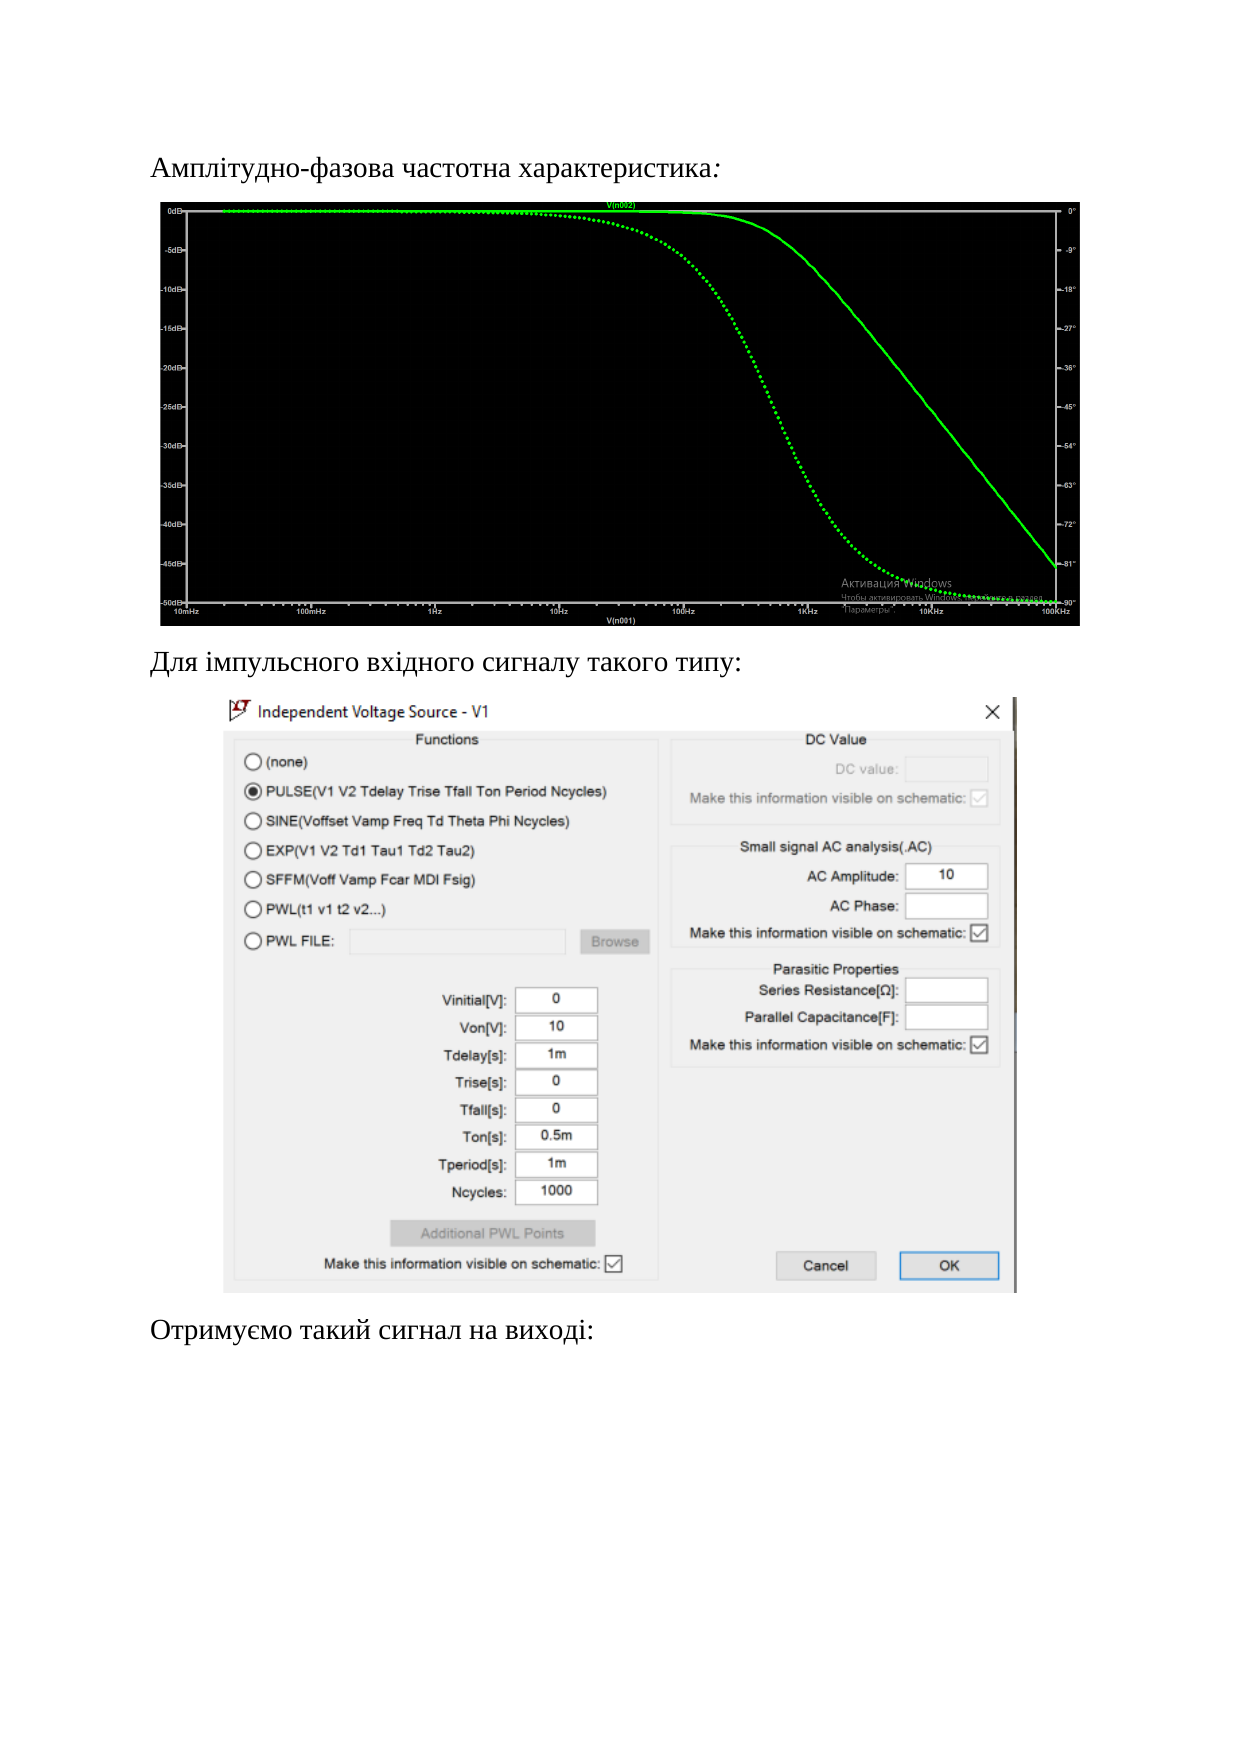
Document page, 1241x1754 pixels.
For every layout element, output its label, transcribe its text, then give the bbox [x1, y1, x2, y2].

picture [223, 697, 1017, 1293]
picture [160, 202, 1080, 626]
text Отримуємо такий сигнал на виході: [150, 1312, 1090, 1345]
text Амплітудно-фазова частотна характеристика: [150, 150, 1090, 183]
text Для імпульсного вхідного сигналу такого типу: [150, 644, 1090, 678]
